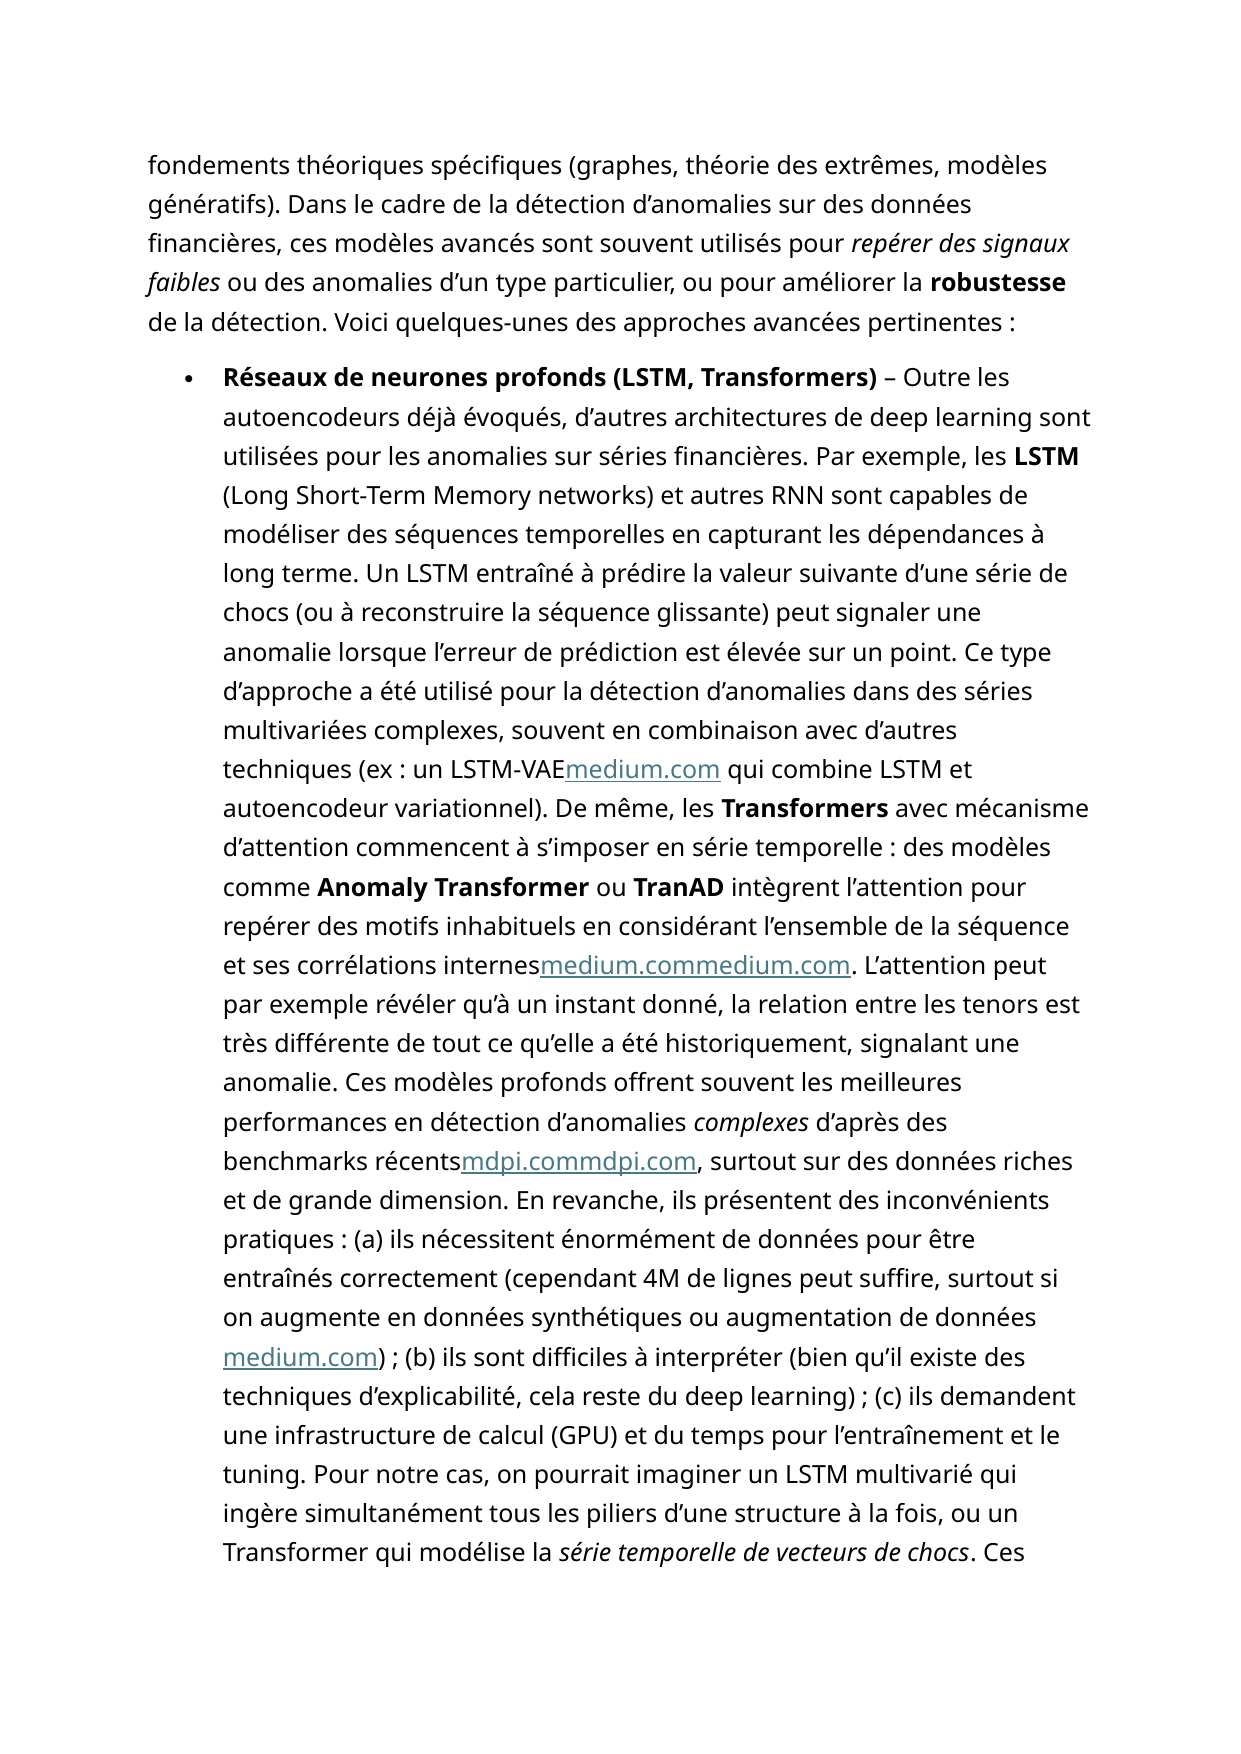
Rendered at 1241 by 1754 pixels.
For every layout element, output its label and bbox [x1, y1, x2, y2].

list [185, 360, 1093, 1569]
text [148, 148, 1093, 338]
